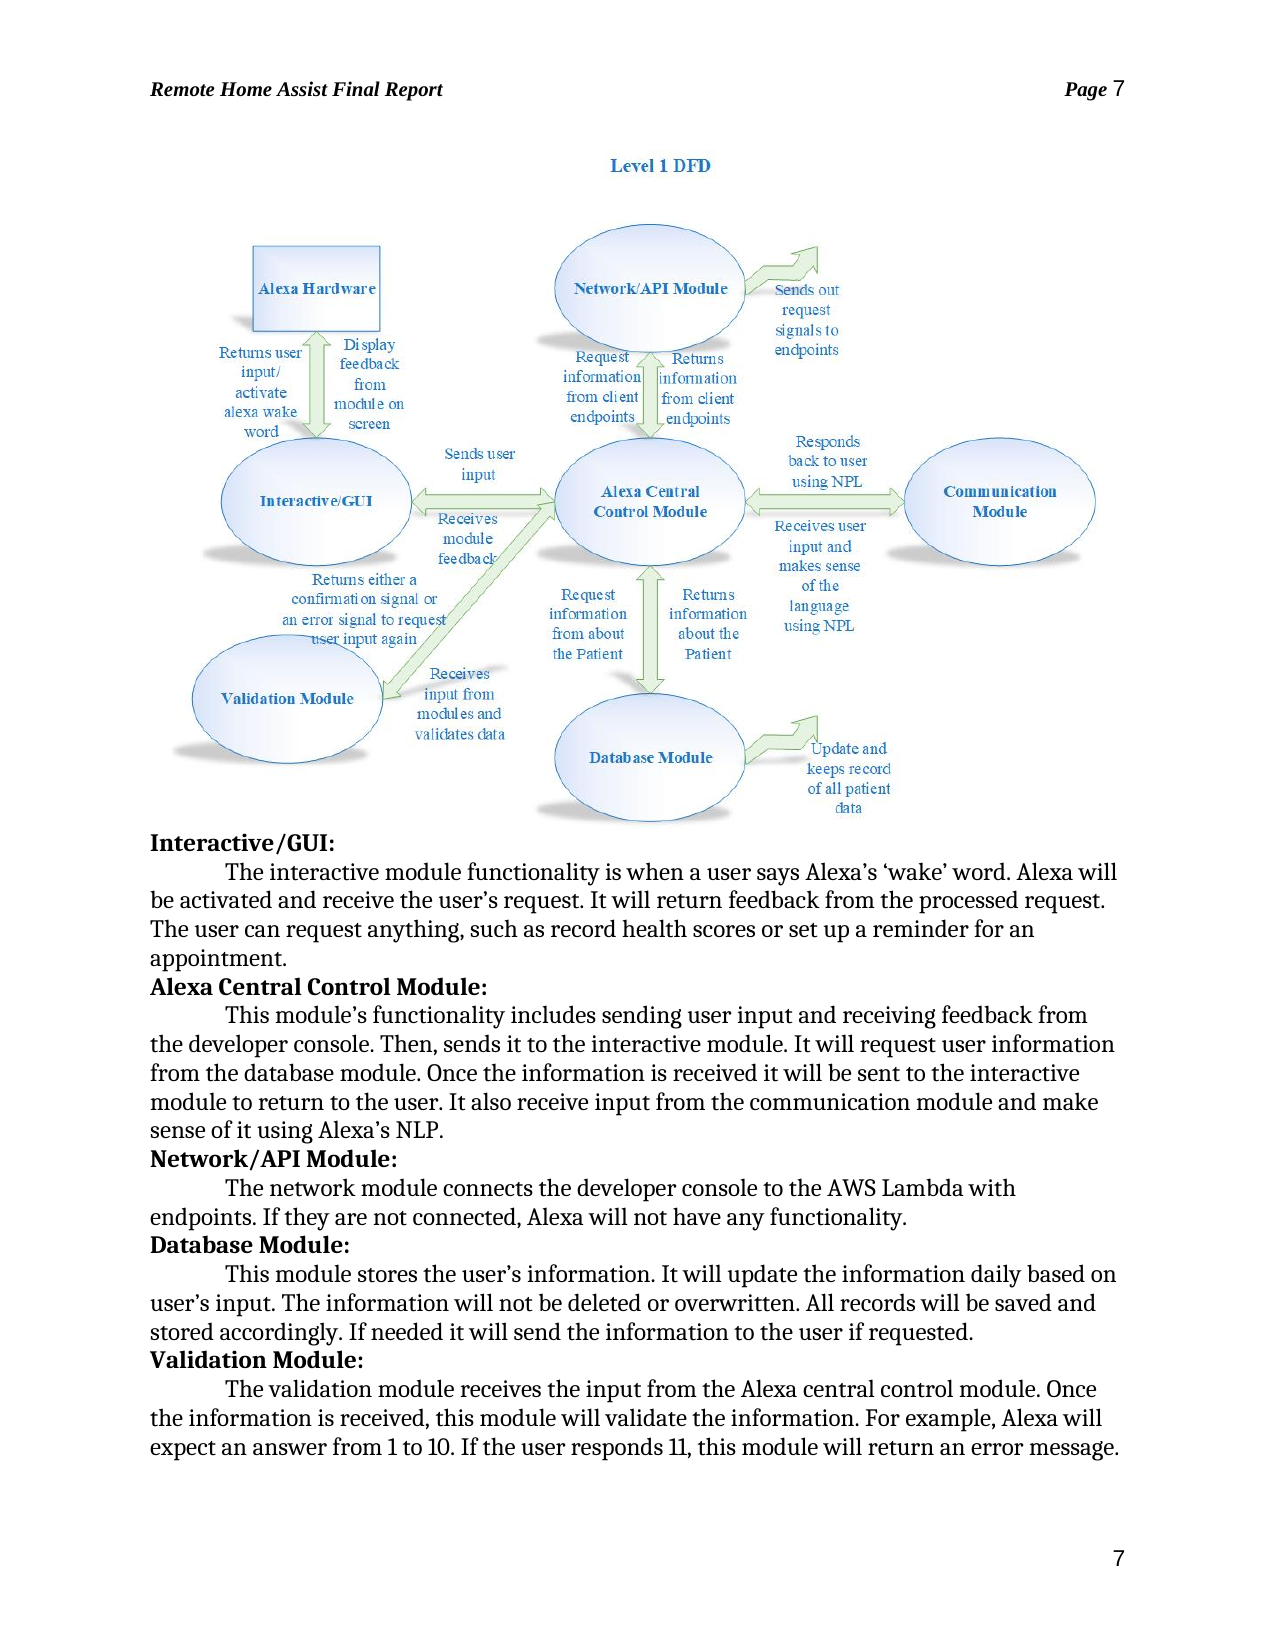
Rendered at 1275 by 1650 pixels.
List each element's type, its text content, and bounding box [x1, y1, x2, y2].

text The network module connects the developer console to the AWS Lambda with endpoints. If they are not connected, Alexa will not have any functionality. [150, 1174, 1125, 1231]
text Database Module: [150, 1231, 1125, 1260]
text Network/API Module: [150, 1145, 1125, 1174]
text Interactive/GUI: [150, 829, 1125, 858]
text Validation Module: [150, 1346, 1125, 1375]
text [150, 1375, 1125, 1461]
text Alexa Central Control Module: [150, 973, 1125, 1001]
picture [150, 150, 1103, 829]
text The interactive module functionality is when a user says Alexa’s ‘wake’ word. Alexa will be activated and receive the user’s request. It will return feedback from the processed request. The user can request anything, such as record health scores or set up a reminder for an appointment. [150, 858, 1125, 973]
text This module stores the user’s information. It will update the information daily based on user’s input. The information will not be deleted or overwritten. All records will be saved and stored accordingly. If needed it will send the information to the user if requested. [150, 1260, 1125, 1346]
text This module’s functionality includes sending user input and receiving feedback from the developer console. Then, sends it to the interactive module. It will request user information from the database module. Once the information is received it will be sent to the interactive module to return to the user. It also receive input from the communication module and make sense of it using Alexa’s NLP. [150, 1001, 1125, 1145]
